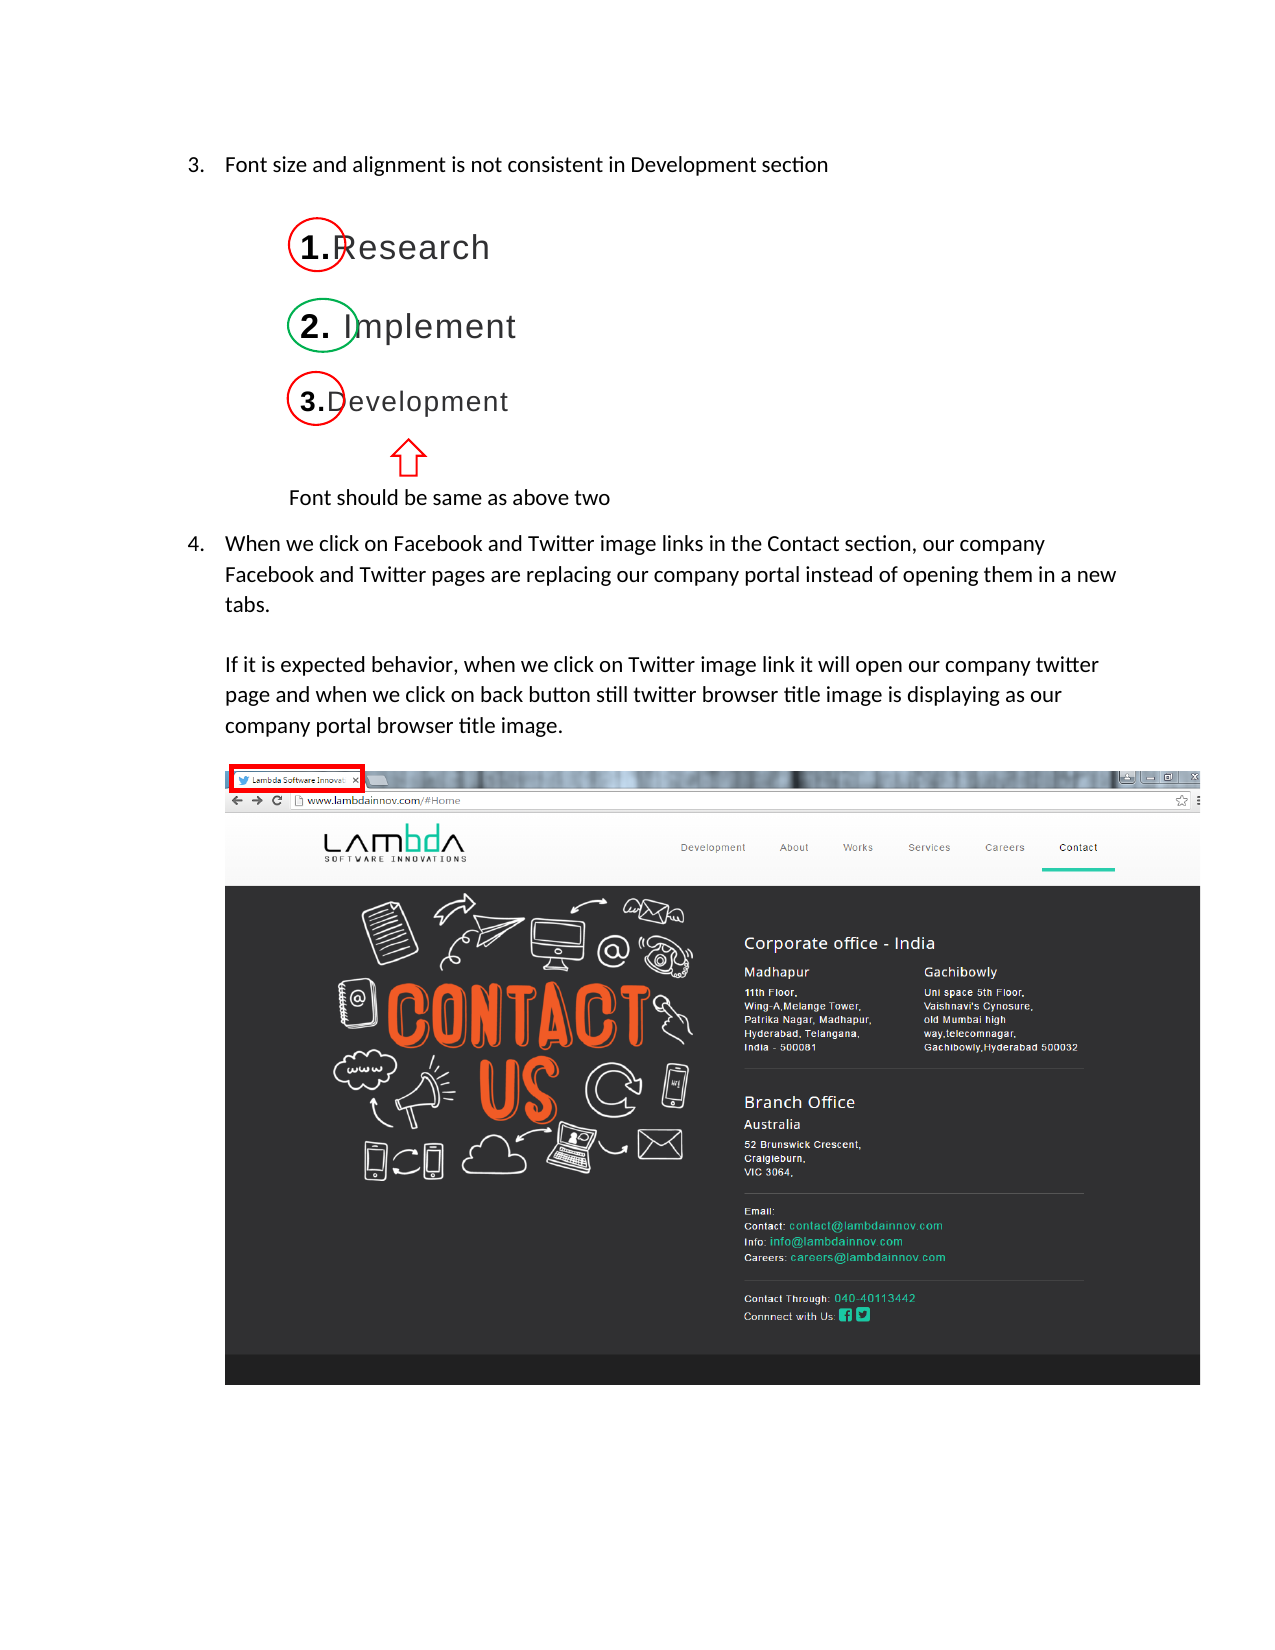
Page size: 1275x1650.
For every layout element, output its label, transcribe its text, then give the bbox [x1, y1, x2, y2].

text 1.Research [336, 227, 1125, 267]
list If it is expected behavior, when we click on Twitter image link it will open our company twitter page and when we click on back button still twitter browser title image is displaying as our company portal browser title image. [225, 650, 1125, 739]
text 2. Implement [348, 306, 1125, 346]
subtitle 3.Development [338, 385, 1125, 418]
list Font size and alignment is not consistent in Development section [187, 150, 1125, 178]
picture [234, 771, 360, 788]
picture [225, 771, 1200, 1385]
text 2. Implement [300, 306, 356, 346]
list When we click on Facebook and Twitter image links in the Contact section, our company Facebook and Twitter pages are replacing our company portal instead of opening them in a new tabs. [187, 529, 1125, 618]
subtitle 3.Development [300, 385, 342, 418]
text 1.Research [300, 227, 343, 267]
text Font should be same as above two [150, 483, 1125, 511]
